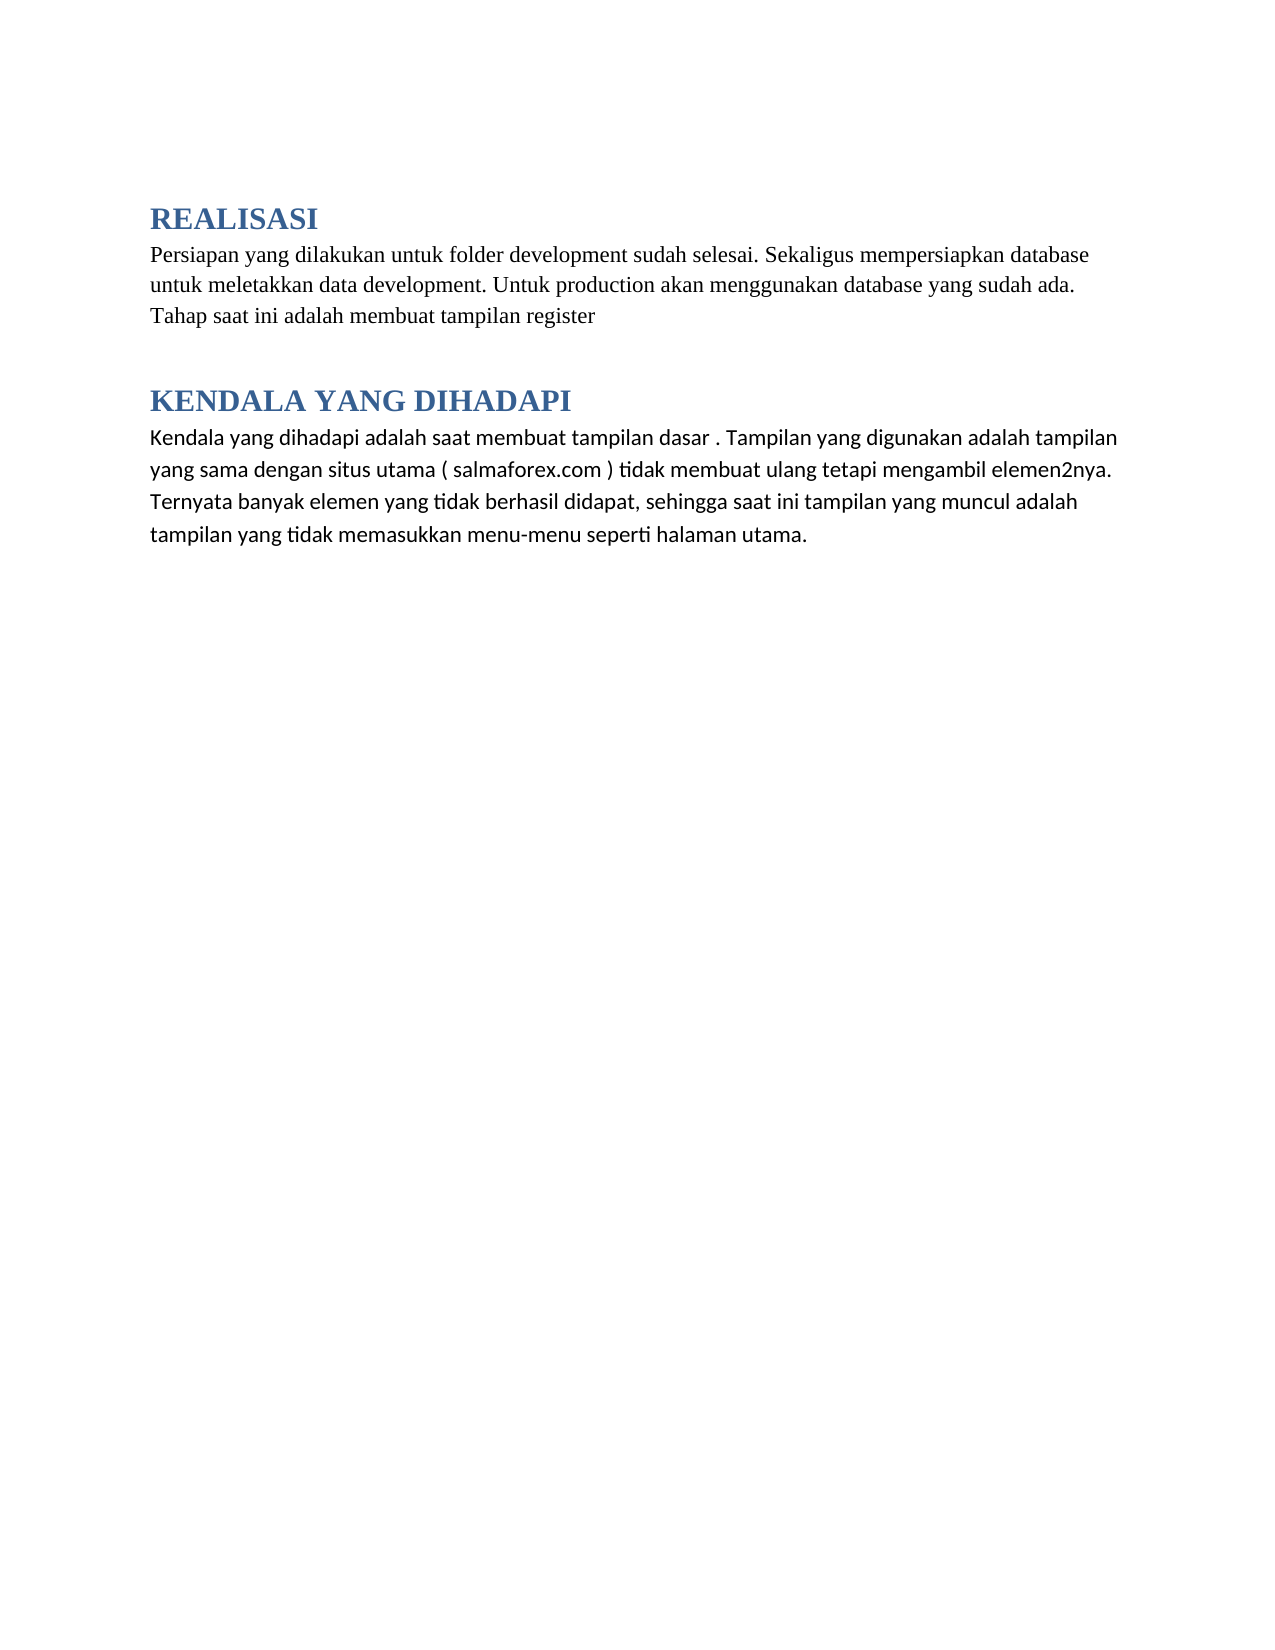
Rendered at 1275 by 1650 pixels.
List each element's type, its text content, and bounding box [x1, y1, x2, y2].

subtitle KENDALA YANG DIHADAPI [150, 382, 1125, 418]
text Tahap saat ini adalah membuat tampilan register [150, 302, 1125, 328]
subtitle REALISASI [150, 200, 1125, 236]
text Kendala yang dihadapi adalah saat membuat tampilan dasar . Tampilan yang digunakan adalah tampilan yang sama dengan situs utama ( salmaforex.com ) tidak membuat ulang tetapi mengambil elemen2nya. Ternyata banyak elemen yang tidak berhasil didapat, sehingga saat ini tampilan yang muncul adalah tampilan yang tidak memasukkan menu-menu seperti halaman utama. [150, 423, 1125, 548]
text Persiapan yang dilakukan untuk folder development sudah selesai. Sekaligus mempersiapkan database untuk meletakkan data development. Untuk production akan menggunakan database yang sudah ada. [150, 241, 1125, 298]
